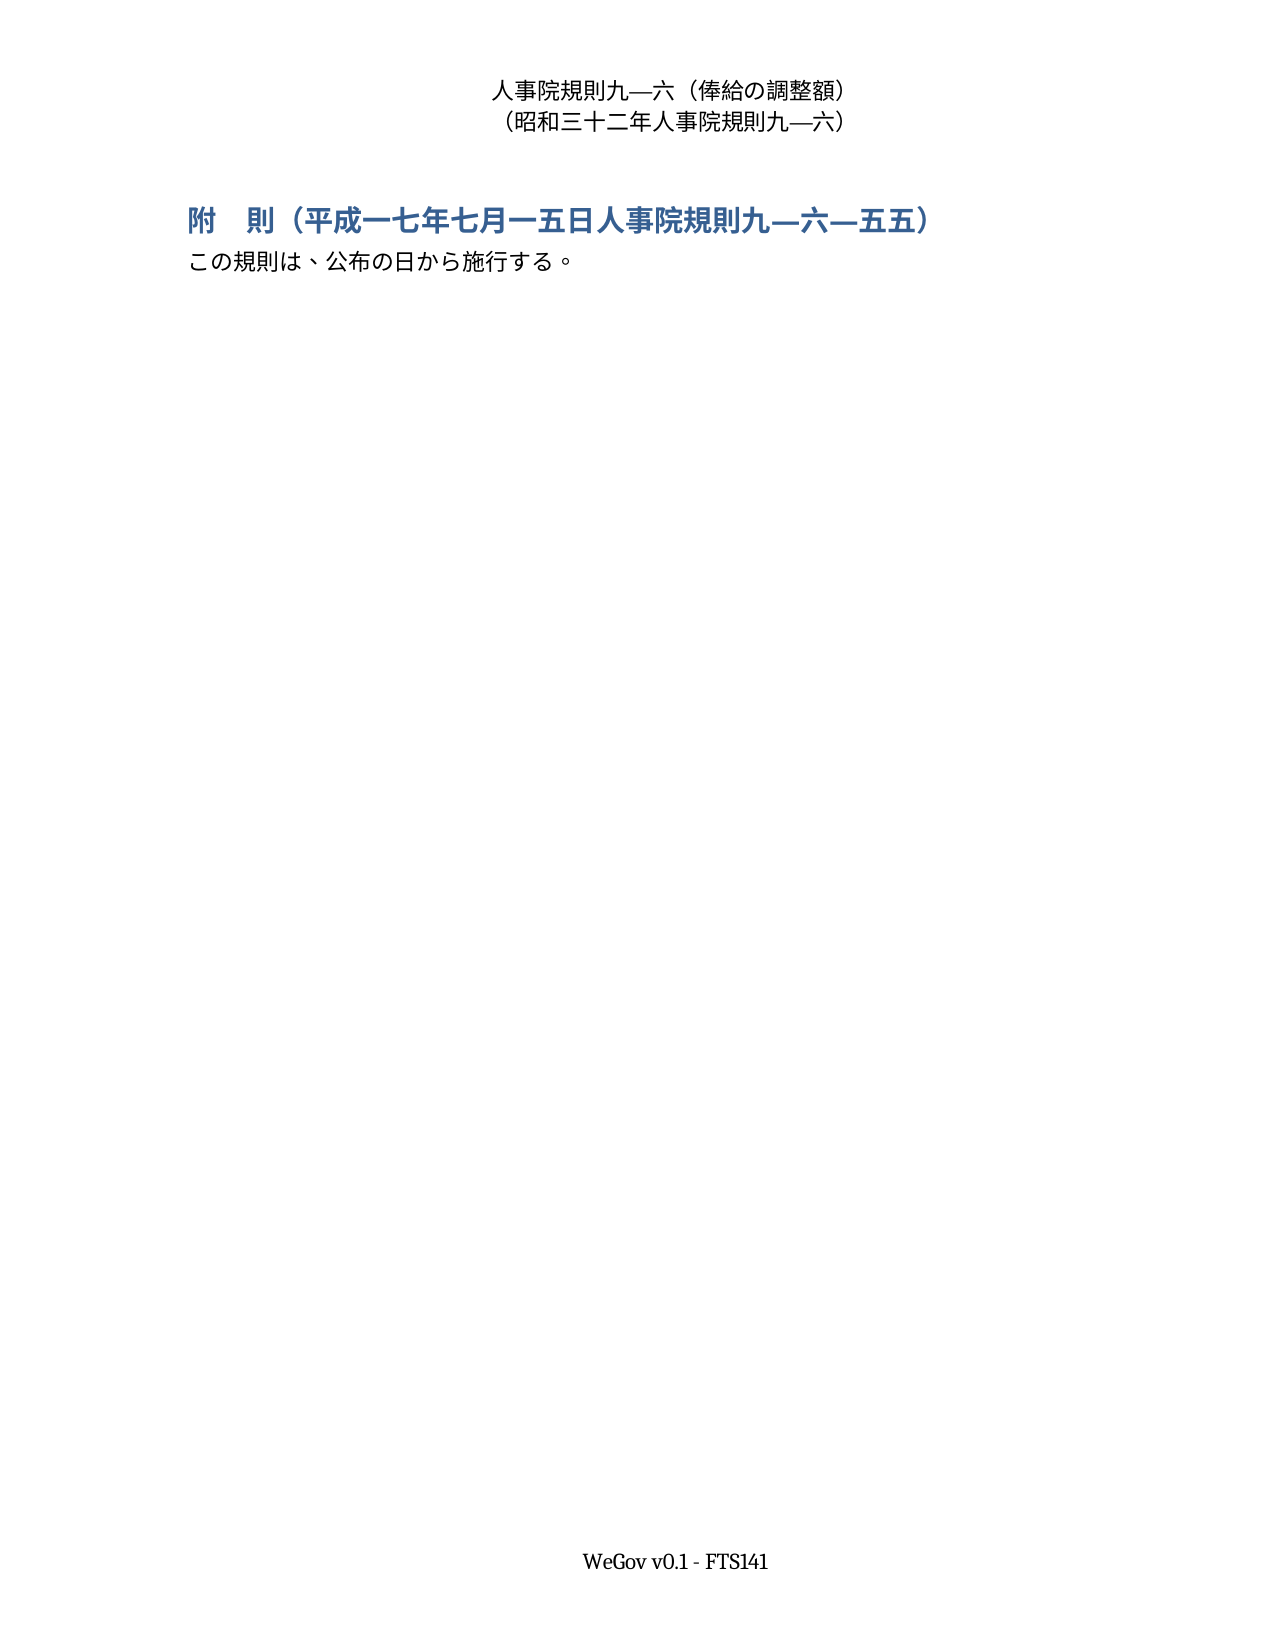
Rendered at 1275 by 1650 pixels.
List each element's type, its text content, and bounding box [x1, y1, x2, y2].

subtitle 附 則（平成一七年七月一五日人事院規則九―六―五五） [187, 200, 1087, 240]
text この規則は、公布の日から施行する。 [187, 246, 1087, 277]
